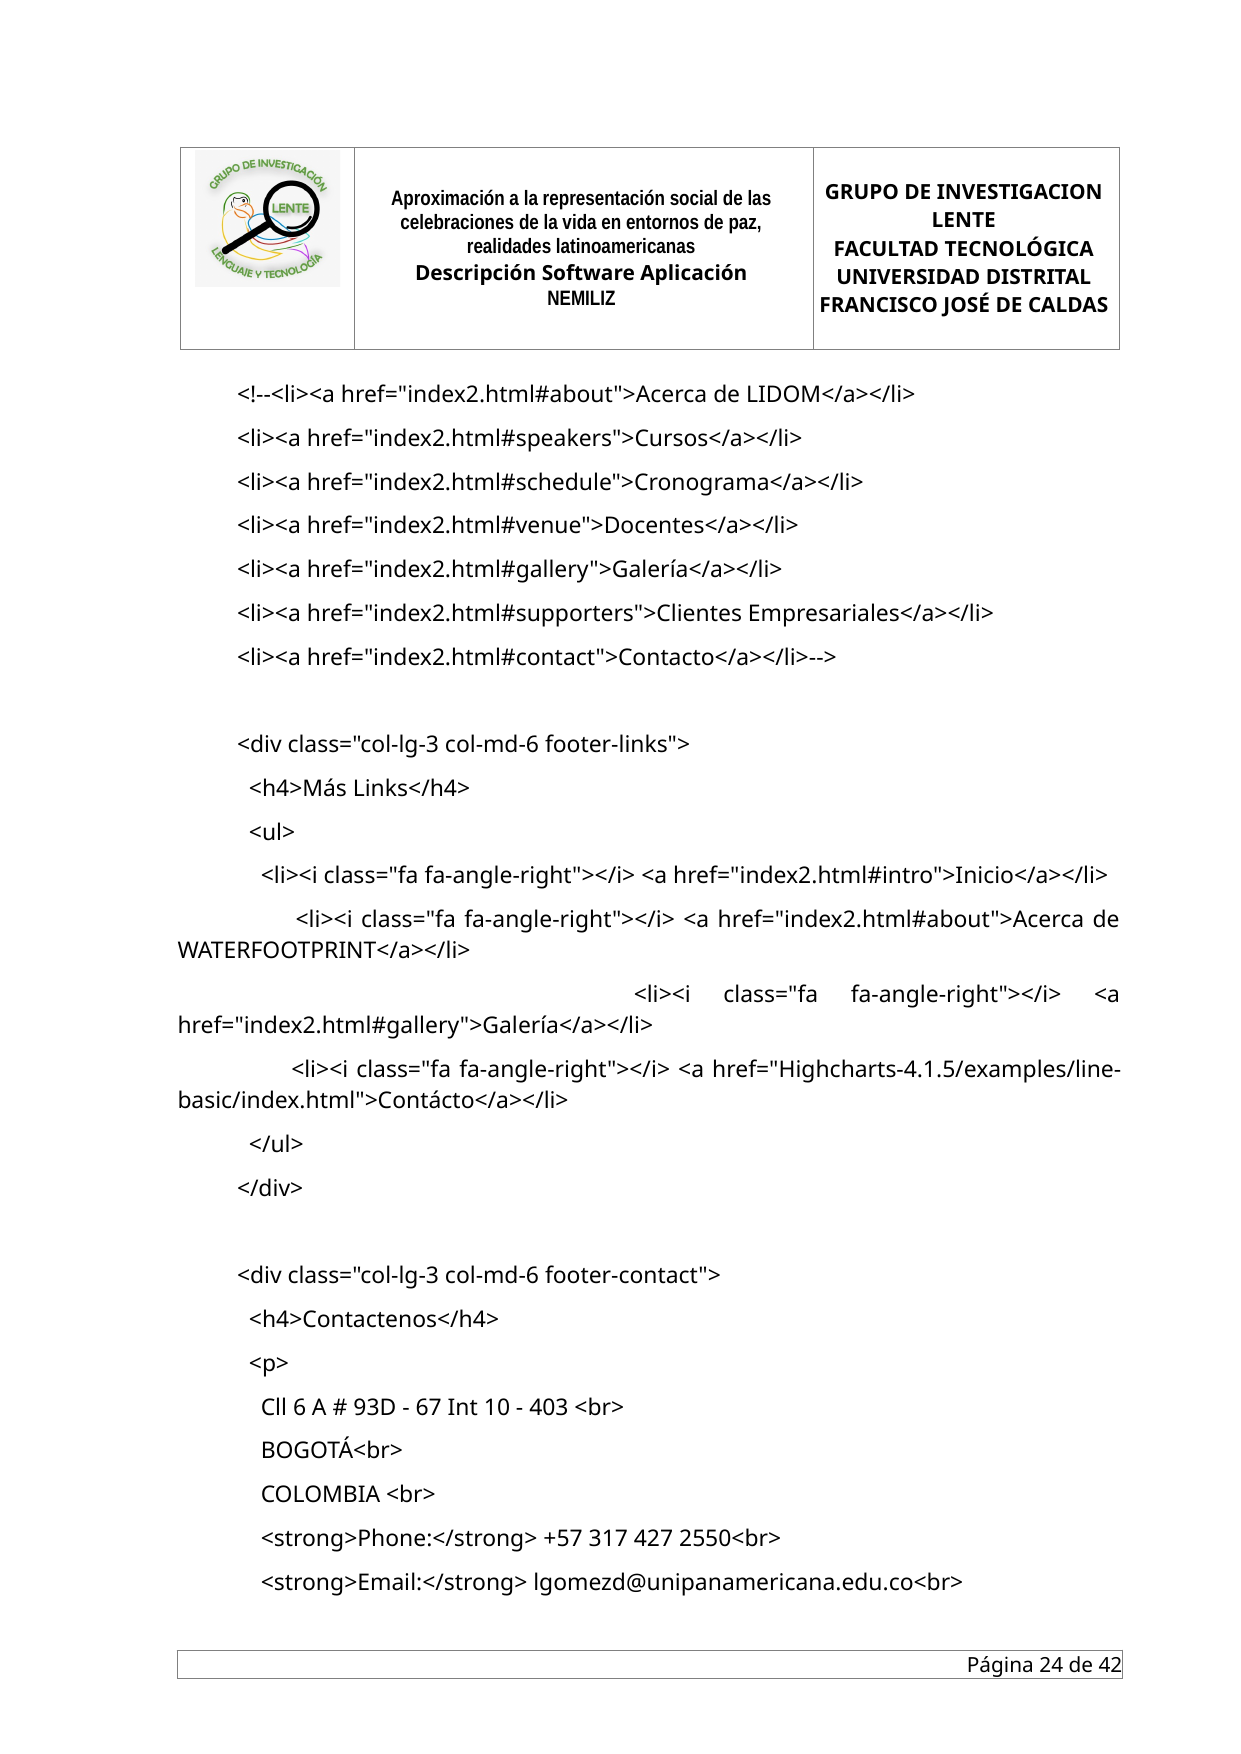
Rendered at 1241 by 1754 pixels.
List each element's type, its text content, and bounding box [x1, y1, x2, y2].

text COLOMBIA <br> [177, 1478, 1122, 1509]
text <p> [177, 1347, 1122, 1378]
text </ul> [177, 1128, 1122, 1159]
text <!--<li><a href="index2.html#about">Acerca de LIDOM</a></li> [177, 378, 1122, 409]
text <h4>Más Links</h4> [177, 772, 1122, 803]
text <li><i class="fa fa-angle-right"></i> <a href="Highcharts-4.1.5/examples/line-basic/index.html">Contácto</a></li> [177, 1053, 1122, 1115]
text <li><a href="index2.html#venue">Docentes</a></li> [177, 509, 1122, 540]
text <div class="col-lg-3 col-md-6 footer-contact"> [177, 1259, 1122, 1290]
text <li><a href="index2.html#contact">Contacto</a></li>--> [177, 640, 1122, 672]
text <li><a href="index2.html#speakers">Cursos</a></li> [177, 422, 1122, 453]
text <ul> [177, 815, 1122, 847]
text <li><a href="index2.html#supporters">Clientes Empresariales</a></li> [177, 597, 1122, 628]
text <li><a href="index2.html#gallery">Galería</a></li> [177, 553, 1122, 584]
text <li><i class="fa fa-angle-right"></i> <a href="index2.html#intro">Inicio</a></li> [177, 859, 1122, 890]
text <li><i class="fa fa-angle-right"></i> <a href="index2.html#gallery">Galería</a></li> [177, 978, 1122, 1040]
text <li><a href="index2.html#schedule">Cronograma</a></li> [177, 465, 1122, 497]
picture [195, 150, 340, 287]
text BOGOTÁ<br> [177, 1434, 1122, 1465]
text <strong>Phone:</strong> +57 317 427 2550<br> [177, 1522, 1122, 1553]
text Cll 6 A # 93D - 67 Int 10 - 403 <br> [177, 1390, 1122, 1422]
text <li><i class="fa fa-angle-right"></i> <a href="index2.html#about">Acerca de WATERFOOTPRINT</a></li> [177, 903, 1122, 965]
text </div> [177, 1172, 1122, 1203]
text <div class="col-lg-3 col-md-6 footer-links"> [177, 728, 1122, 759]
text <h4>Contactenos</h4> [177, 1303, 1122, 1334]
text <strong>Email:</strong> lgomezd@unipanamericana.edu.co<br> [177, 1565, 1122, 1597]
